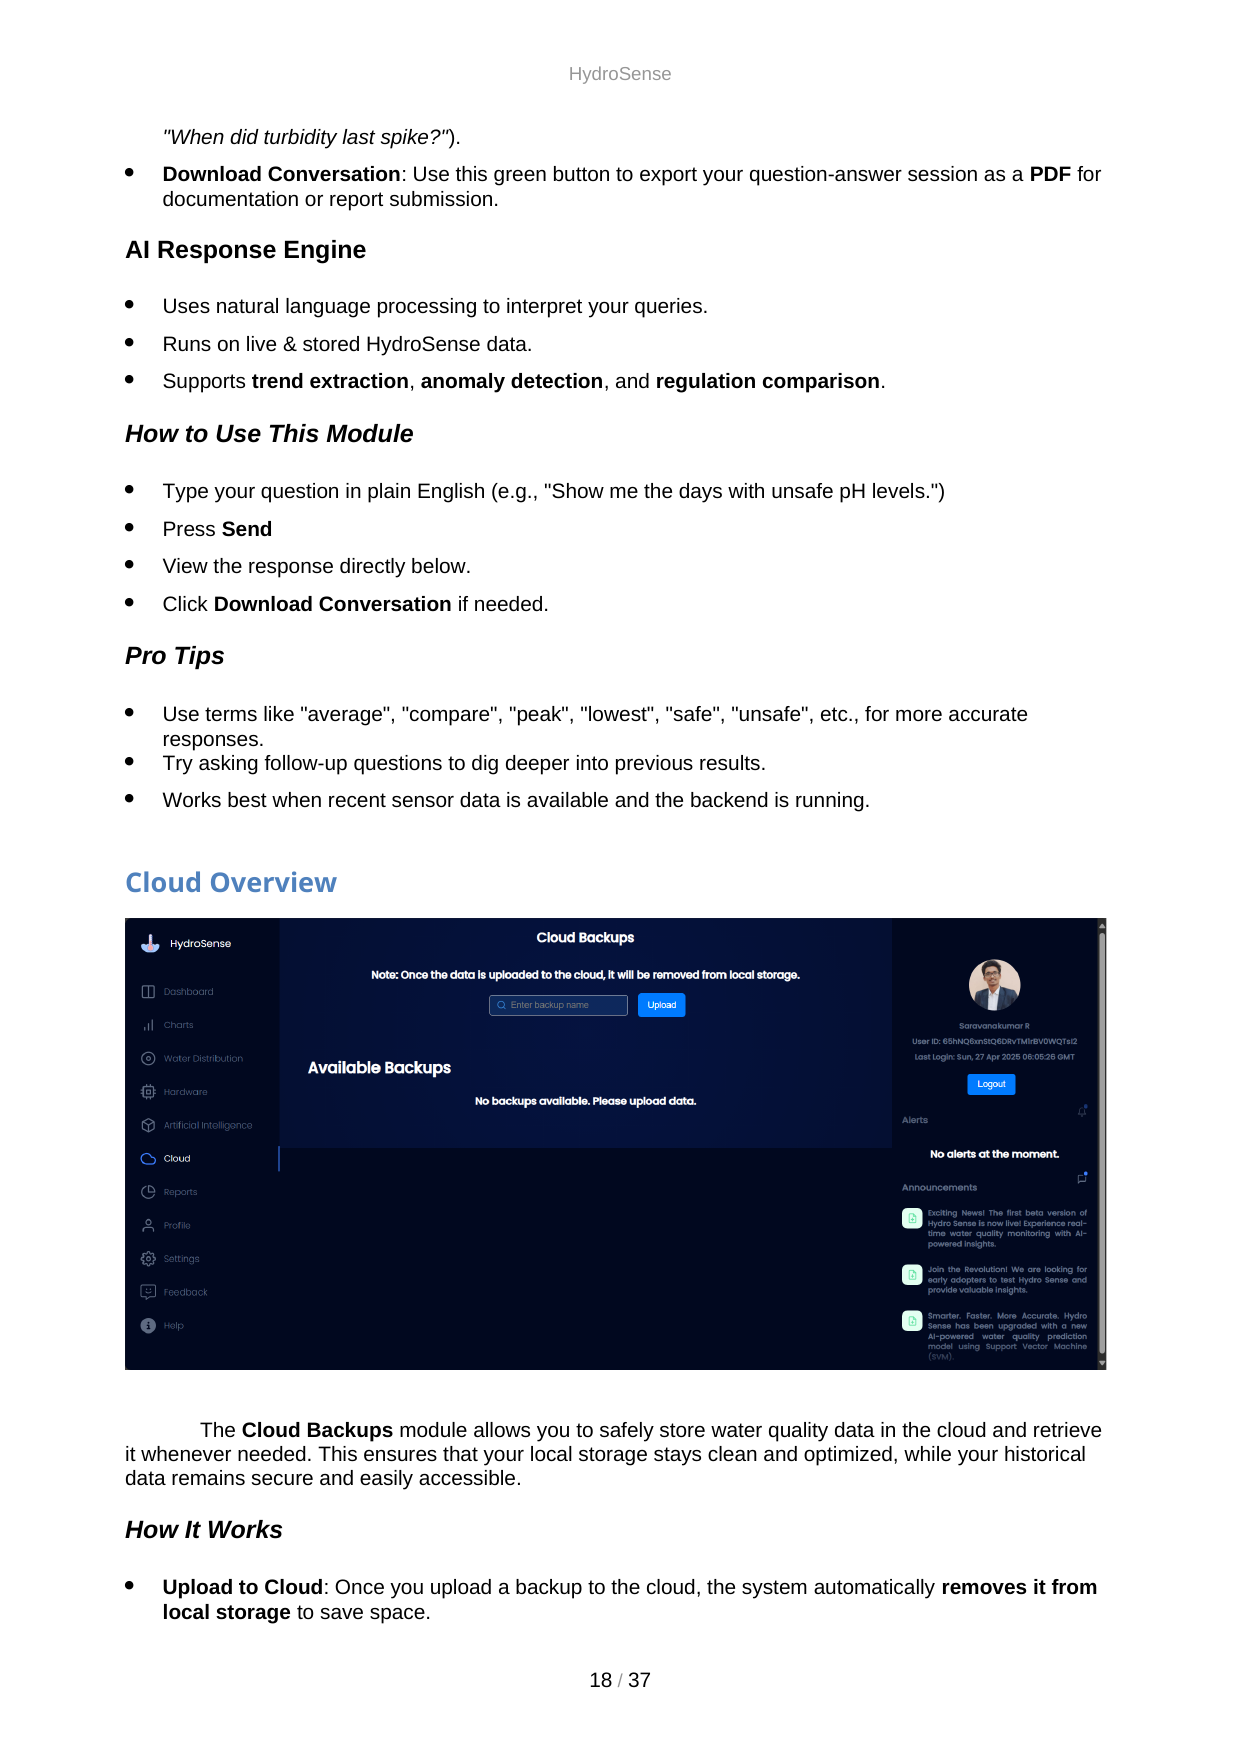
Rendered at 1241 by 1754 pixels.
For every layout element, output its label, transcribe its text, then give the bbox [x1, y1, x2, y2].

list Try asking follow-up questions to dig deeper into previous results. [125, 750, 1115, 775]
subtitle AI Response Engine [125, 235, 1115, 264]
list Works best when recent sensor data is available and the backend is running. [125, 788, 1115, 837]
list Supports trend extraction, anomaly detection, and regulation comparison. [125, 369, 1115, 394]
list View the response directly below. [125, 554, 1115, 579]
subtitle How to Use This Module [125, 419, 1115, 448]
list Upload to Cloud: Once you upload a backup to the cloud, the system automatically removes it from local storage to save space. [125, 1575, 1115, 1624]
list Click Download Conversation if needed. [125, 591, 1115, 616]
list Runs on live & stored HydroSense data. [125, 331, 1115, 356]
picture [125, 918, 1107, 1370]
list Use terms like "average", "compare", "peak", "lowest", "safe", "unsafe", etc., for more accurate responses. [125, 701, 1115, 750]
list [125, 125, 1115, 149]
list Uses natural language processing to interpret your queries. [125, 294, 1115, 319]
list Type your question in plain English (e.g., "Show me the days with unsafe pH levels.") [125, 479, 1115, 504]
list Download Conversation: Use this green button to export your question-answer session as a PDF for documentation or report submission. [125, 161, 1115, 210]
list Press Send [125, 516, 1115, 541]
subtitle How It Works [125, 1515, 1115, 1543]
subtitle Pro Tips [125, 641, 1115, 670]
text Cloud Overview [123, 862, 1117, 903]
text The Cloud Backups module allows you to safely store water quality data in the cloud and retrieve it whenever needed. This ensures that your local storage stays clean and optimized, while your historical data remains secure and easily accessible. [125, 1418, 1115, 1490]
